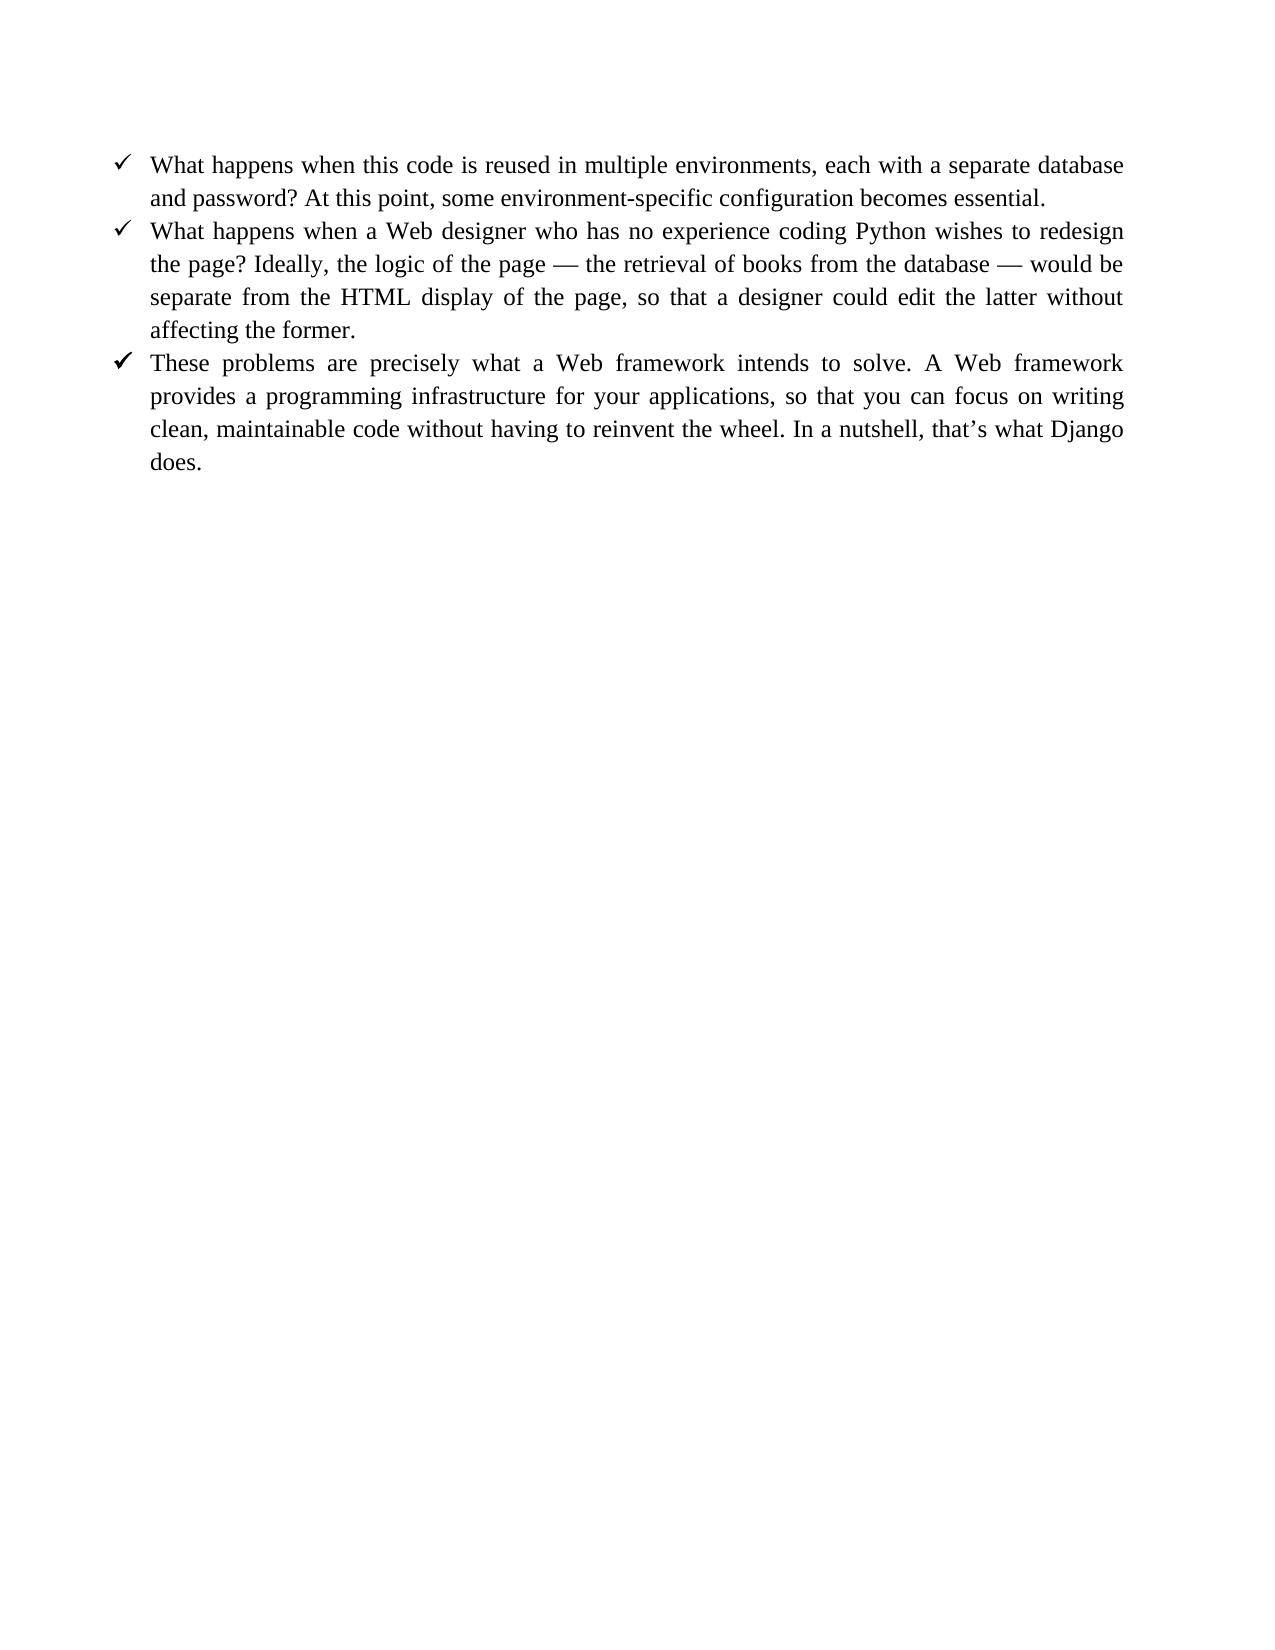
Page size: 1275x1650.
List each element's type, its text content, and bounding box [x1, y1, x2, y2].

list What happens when this code is reused in multiple environments, each with a separate database and password? At this point, some environment-specific configuration becomes essential. [112, 150, 1125, 212]
list What happens when a Web designer who has no experience coding Python wishes to redesign the page? Ideally, the logic of the page — the retrieval of books from the database — would be separate from the HTML display of the page, so that a designer could edit the latter without affecting the former. [112, 216, 1125, 344]
list These problems are precisely what a Web framework intends to solve. A Web framework provides a programming infrastructure for your applications, so that you can focus on writing clean, maintainable code without having to reinvent the wheel. In a nutshell, that’s what Django does. Python [112, 348, 1125, 476]
